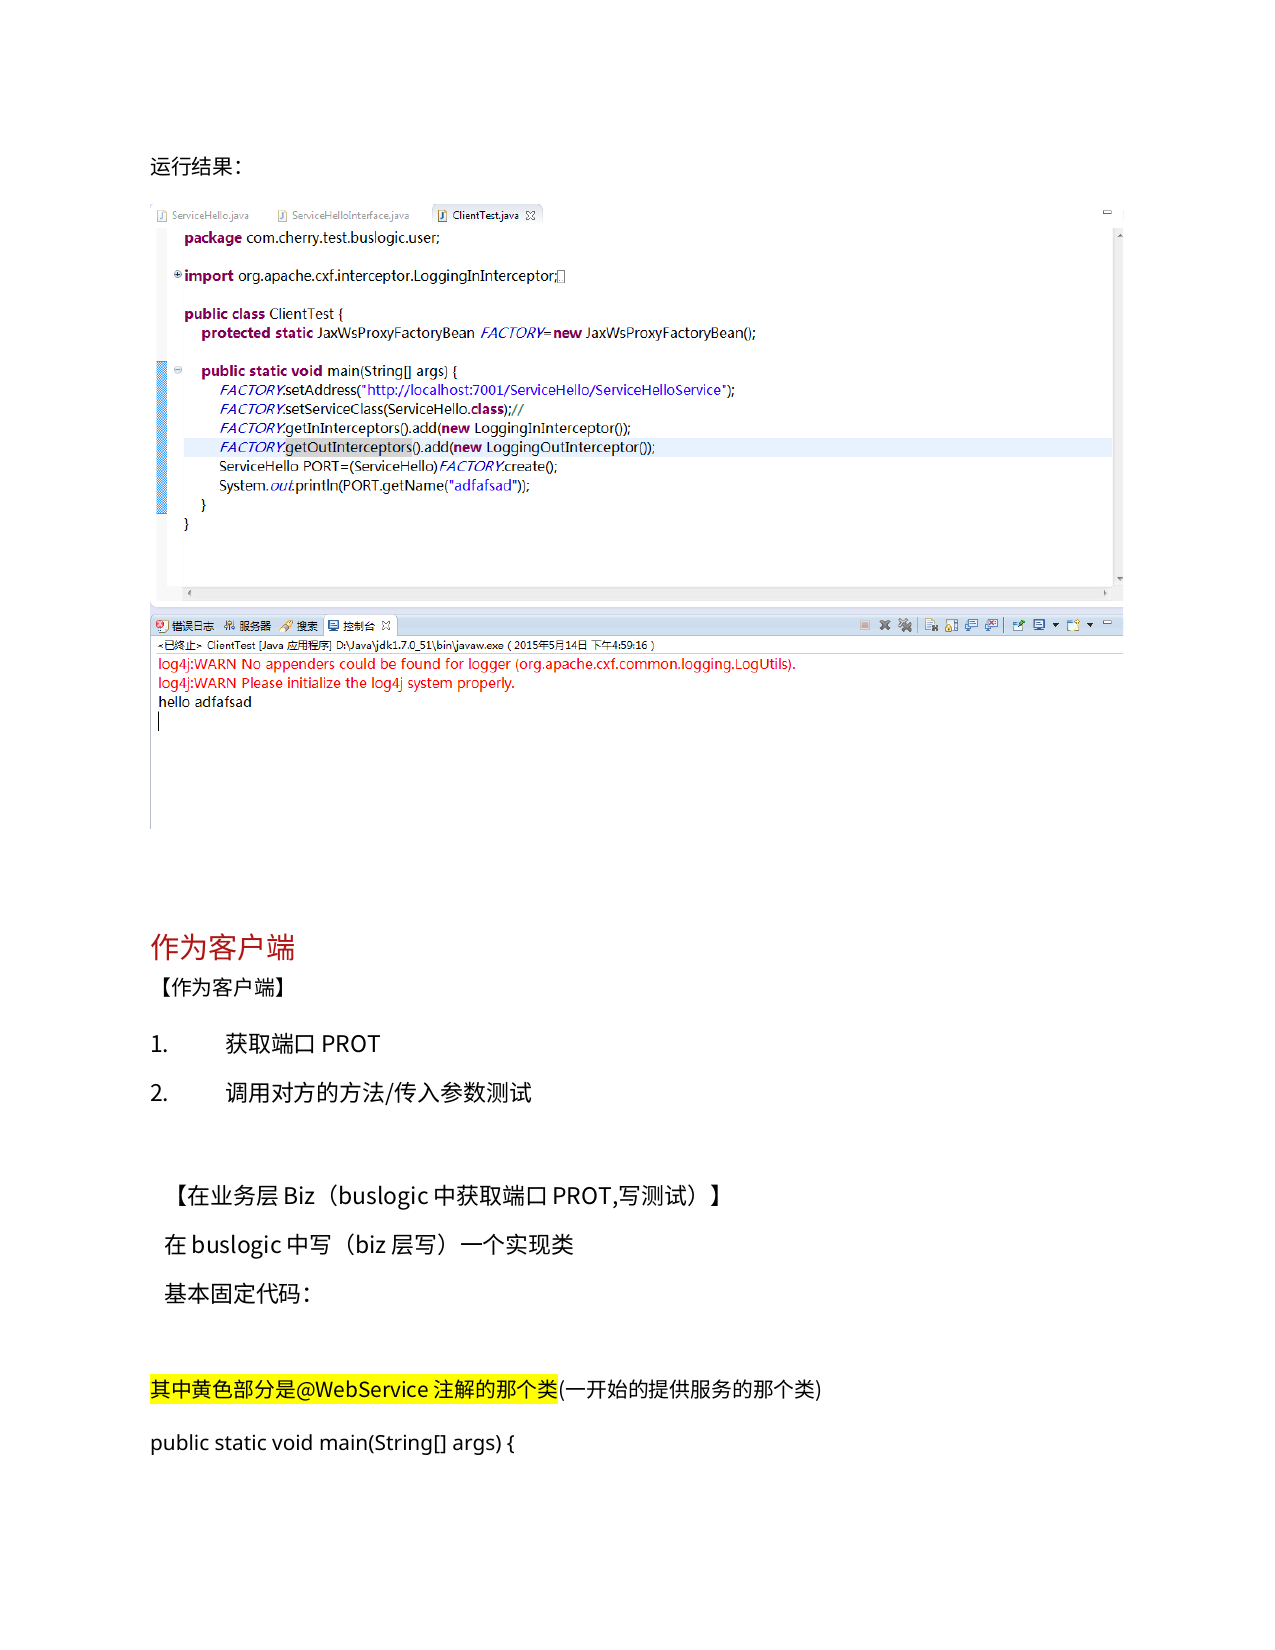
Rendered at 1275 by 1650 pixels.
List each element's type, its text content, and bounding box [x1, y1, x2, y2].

picture [150, 204, 1124, 829]
list 【在业务层Biz（buslogic中获取端口PROT,写测试）】 [164, 1178, 1125, 1211]
text public static void main(String[] args) { [150, 1428, 1125, 1456]
text 运行结果： [150, 150, 1125, 180]
list 获取端口PROT [150, 1026, 1125, 1059]
subtitle 作为客户端 [150, 925, 1125, 967]
text 其中黄色部分是@WebService注解的那个类(一开始的提供服务的那个类) [558, 1374, 1125, 1404]
list 基本固定代码： [164, 1276, 1125, 1309]
text 【作为客户端】 [150, 971, 1125, 1001]
list 调用对方的方法/传入参数测试 [150, 1074, 1125, 1108]
list 在buslogic中写（biz层写）一个实现类 [164, 1227, 1125, 1260]
